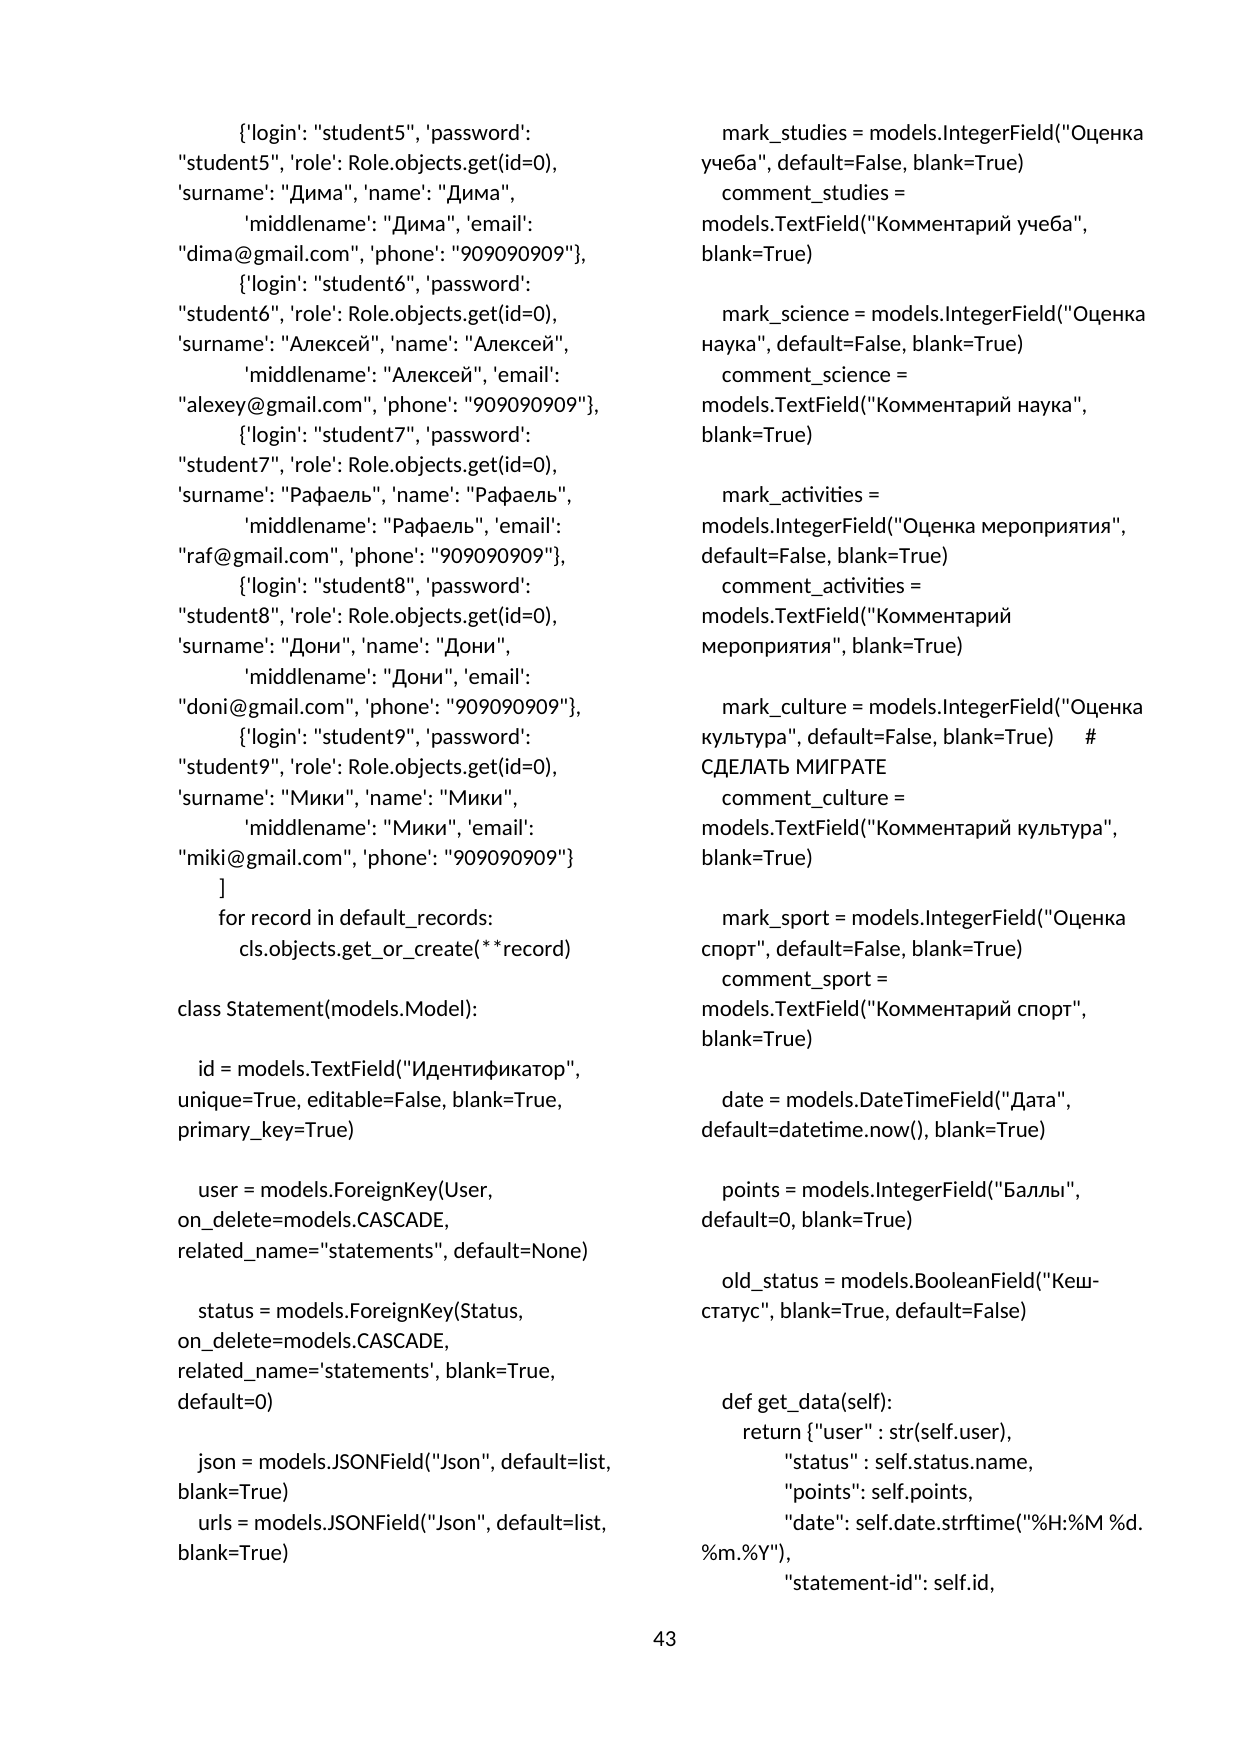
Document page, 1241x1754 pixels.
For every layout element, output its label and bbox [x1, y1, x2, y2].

text [701, 118, 1152, 1596]
text [177, 118, 627, 1596]
